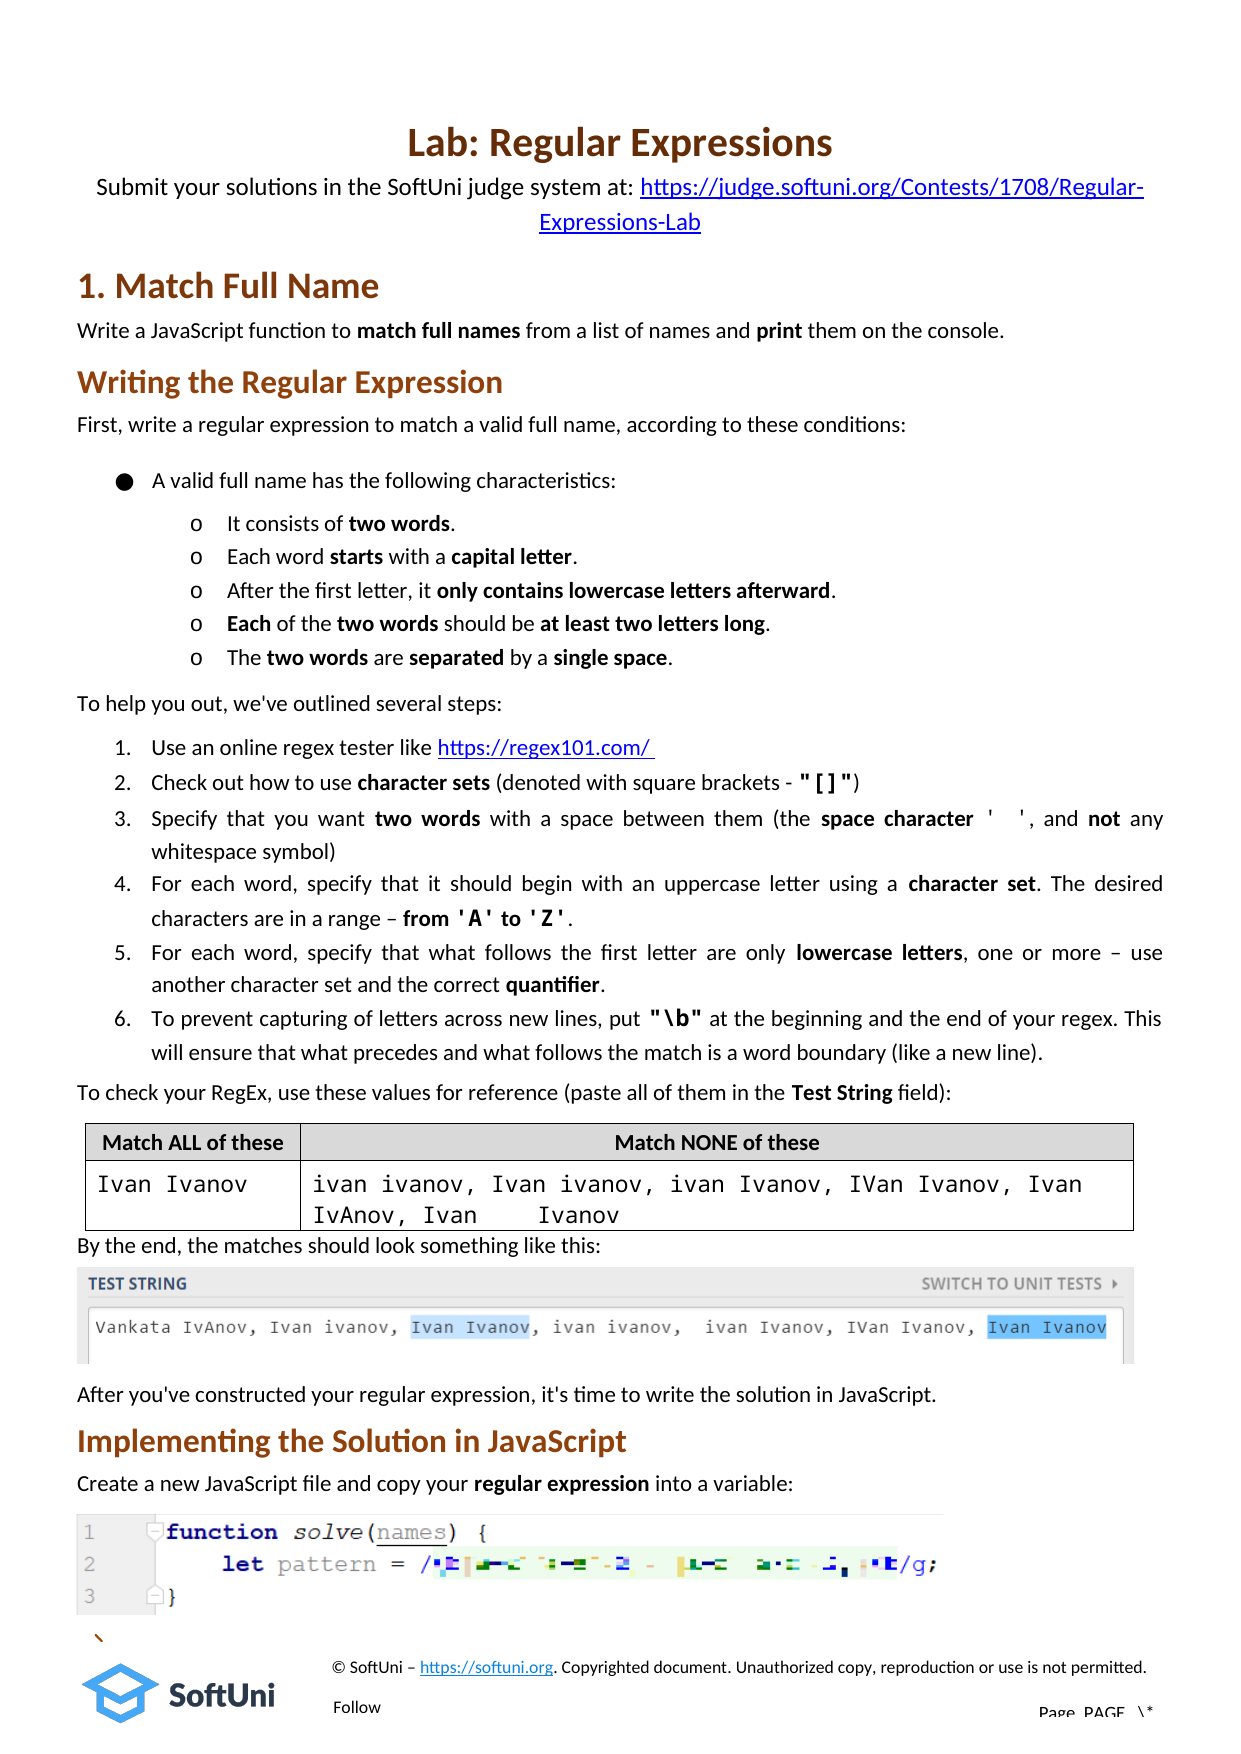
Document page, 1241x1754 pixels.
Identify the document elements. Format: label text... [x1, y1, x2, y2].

picture [76, 1267, 1135, 1364]
list The two words are separated by a single space. [189, 643, 1163, 672]
picture [75, 1658, 281, 1729]
list To prevent capturing of letters across new lines, put "\b" at the beginning and the end of your regex. This will ensure that what precedes and what follows the match is a word boundary (like a new line). [114, 1002, 1163, 1066]
text To check your RegEx, use these values for reference (paste all of them in the Test String field): [77, 1078, 1163, 1106]
text First, write a regular expression to match a valid full name, according to these conditions: [77, 410, 1163, 438]
picture [76, 1514, 944, 1615]
list Use an online regex tester like https://regex101.com/ [114, 733, 1163, 762]
text To help you out, we've outlined several steps: [77, 689, 1163, 717]
list After the first letter, it only contains lowercase letters afterward. [189, 576, 1163, 605]
subtitle Implementing the Solution in JavaScript [77, 1420, 1163, 1461]
text Write a JavaScript function to match full names from a list of names and print them on the console. [77, 316, 1163, 344]
table_cell Ivan Ivanov [86, 1161, 300, 1230]
list It consists of two words. [189, 509, 1163, 538]
table_cell ivan ivanov, Ivan ivanov, ivan Ivanov, IVan Ivanov, Ivan IvAnov, Ivan Ivanov [301, 1161, 1133, 1230]
list Specify that you want two words with a space between them (the space character ' ', and not any whitespace symbol) [114, 802, 1163, 865]
text By the end, the matches should look something like this: [77, 1231, 1163, 1259]
list For each word, specify that it should begin with an uppercase letter using a character set. The desired characters are in a range – from 'A' to 'Z'. [114, 869, 1163, 933]
text Create a new JavaScript file and copy your regular expression into a variable: [77, 1469, 1163, 1497]
table_header Match NONE of these [301, 1124, 1133, 1160]
text After you've constructed your regular expression, it's time to write the solution in JavaScript. [77, 1380, 1163, 1408]
list Check out how to use character sets (denoted with square brackets - "[]") [114, 766, 1163, 797]
list For each word, specify that what follows the first letter are only lowercase letters, one or more – use another character set and the correct quantifier. [114, 938, 1163, 998]
list Each word starts with a capital letter. [189, 542, 1163, 571]
subtitle Writing the Regular Expression [77, 361, 1163, 402]
list Each of the two words should be at least two letters long. [189, 609, 1163, 638]
list A valid full name has the following characteristics: [114, 455, 1163, 502]
subtitle Match Full Name [77, 262, 1163, 308]
subtitle Lab: Regular Expressions [77, 116, 1163, 167]
table_header Match ALL of these [86, 1124, 300, 1160]
text Submit your solutions in the SoftUni judge system at: https://judge.softuni.org/Contests/1708/Regular-Expressions-Lab [77, 171, 1163, 237]
